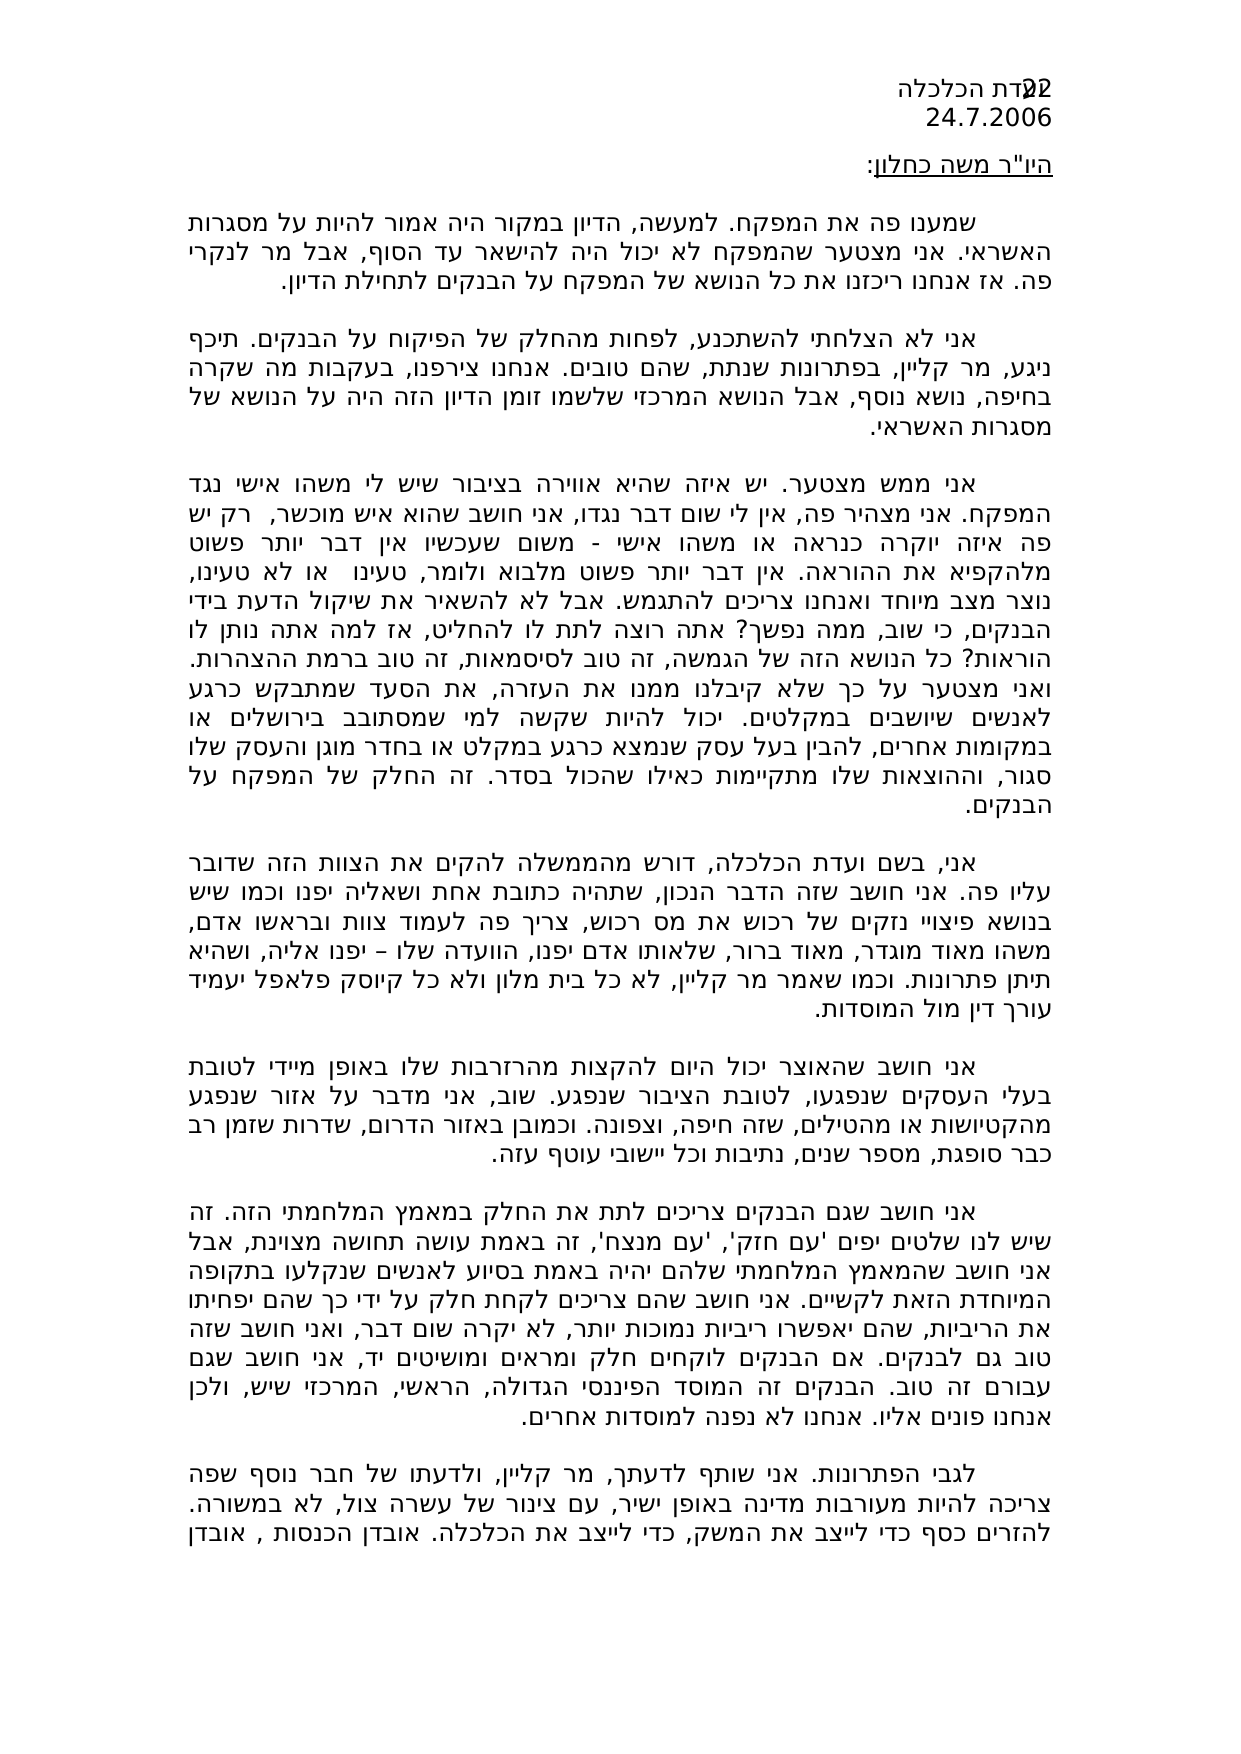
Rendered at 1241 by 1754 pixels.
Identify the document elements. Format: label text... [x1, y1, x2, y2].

text אני חושב שגם הבנקים צריכים לתת את החלק במאמץ המלחמתי הזה. זה שיש לנו שלטים יפים 'עם חזק', 'עם מנצח', זה באמת עושה תחושה מצוינת, אבל אני חושב שהמאמץ המלחמתי שלהם יהיה באמת בסיוע לאנשים שנקלעו בתקופה המיוחדת הזאת לקשיים. אני חושב שהם צריכים לקחת חלק על ידי כך שהם יפחיתו את הריביות, שהם יאפשרו ריביות נמוכות יותר, לא יקרה שום דבר, ואני חושב שזה טוב גם לבנקים. אם הבנקים לוקחים חלק ומראים ומושיטים יד, אני חושב שגם עבורם זה טוב. הבנקים זה המוסד הפיננסי הגדולה, הראשי, המרכזי שיש, ולכן אנחנו פונים אליו. אנחנו לא נפנה למוסדות אחרים. [187, 1197, 1053, 1431]
text אני חושב שהאוצר יכול היום להקצות מהרזרבות שלו באופן מיידי לטובת בעלי העסקים שנפגעו, לטובת הציבור שנפגע. שוב, אני מדבר על אזור שנפגע מהקטיושות או מהטילים, שזה חיפה, וצפונה. וכמובן באזור הדרום, שדרות שזמן רב כבר סופגת, מספר שנים, נתיבות וכל יישובי עוטף עזה. [187, 1052, 1053, 1169]
text אני ממש מצטער. יש איזה שהיא אווירה בציבור שיש לי משהו אישי נגד המפקח. אני מצהיר פה, אין לי שום דבר נגדו, אני חושב שהוא איש מוכשר, רק יש פה איזה יוקרה כנראה או משהו אישי - משום שעכשיו אין דבר יותר פשוט מלהקפיא את ההוראה. אין דבר יותר פשוט מלבוא ולומר, טעינו או לא טעינו, נוצר מצב מיוחד ואנחנו צריכים להתגמש. אבל לא להשאיר את שיקול הדעת בידי הבנקים, כי שוב, ממה נפשך? אתה רוצה לתת לו להחליט, אז למה אתה נותן לו הוראות? כל הנושא הזה של הגמשה, זה טוב לסיסמאות, זה טוב ברמת ההצהרות. ואני מצטער על כך שלא קיבלנו ממנו את העזרה, את הסעד שמתבקש כרגע לאנשים שיושבים במקלטים. יכול להיות שקשה למי שמסתובב בירושלים או במקומות אחרים, להבין בעל עסק שנמצא כרגע במקלט או בחדר מוגן והעסק שלו סגור, וההוצאות שלו מתקיימות כאילו שהכול בסדר. זה החלק של המפקח על הבנקים. [187, 469, 1053, 819]
text שמענו פה את המפקח. למעשה, הדיון במקור היה אמור להיות על מסגרות האשראי. אני מצטער שהמפקח לא יכול היה להישאר עד הסוף, אבל מר לנקרי פה. אז אנחנו ריכזנו את כל הנושא של המפקח על הבנקים לתחילת הדיון. [187, 208, 1053, 295]
text היו"ר משה כחלון: [187, 150, 1053, 179]
text אני, בשם ועדת הכלכלה, דורש מהממשלה להקים את הצוות הזה שדובר עליו פה. אני חושב שזה הדבר הנכון, שתהיה כתובת אחת ושאליה יפנו וכמו שיש בנושא פיצויי נזקים של רכוש את מס רכוש, צריך פה לעמוד צוות ובראשו אדם, משהו מאוד מוגדר, מאוד ברור, שלאותו אדם יפנו, הוועדה שלו – יפנו אליה, ושהיא תיתן פתרונות. וכמו שאמר מר קליין, לא כל בית מלון ולא כל קיוסק פלאפל יעמיד עורך דין מול המוסדות. [187, 848, 1053, 1023]
text אני לא הצלחתי להשתכנע, לפחות מהחלק של הפיקוח על הבנקים. תיכף ניגע, מר קליין, בפתרונות שנתת, שהם טובים. אנחנו צירפנו, בעקבות מה שקרה בחיפה, נושא נוסף, אבל הנושא המרכזי שלשמו זומן הדיון הזה היה על הנושא של מסגרות האשראי. [187, 324, 1053, 441]
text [187, 1459, 1053, 1547]
